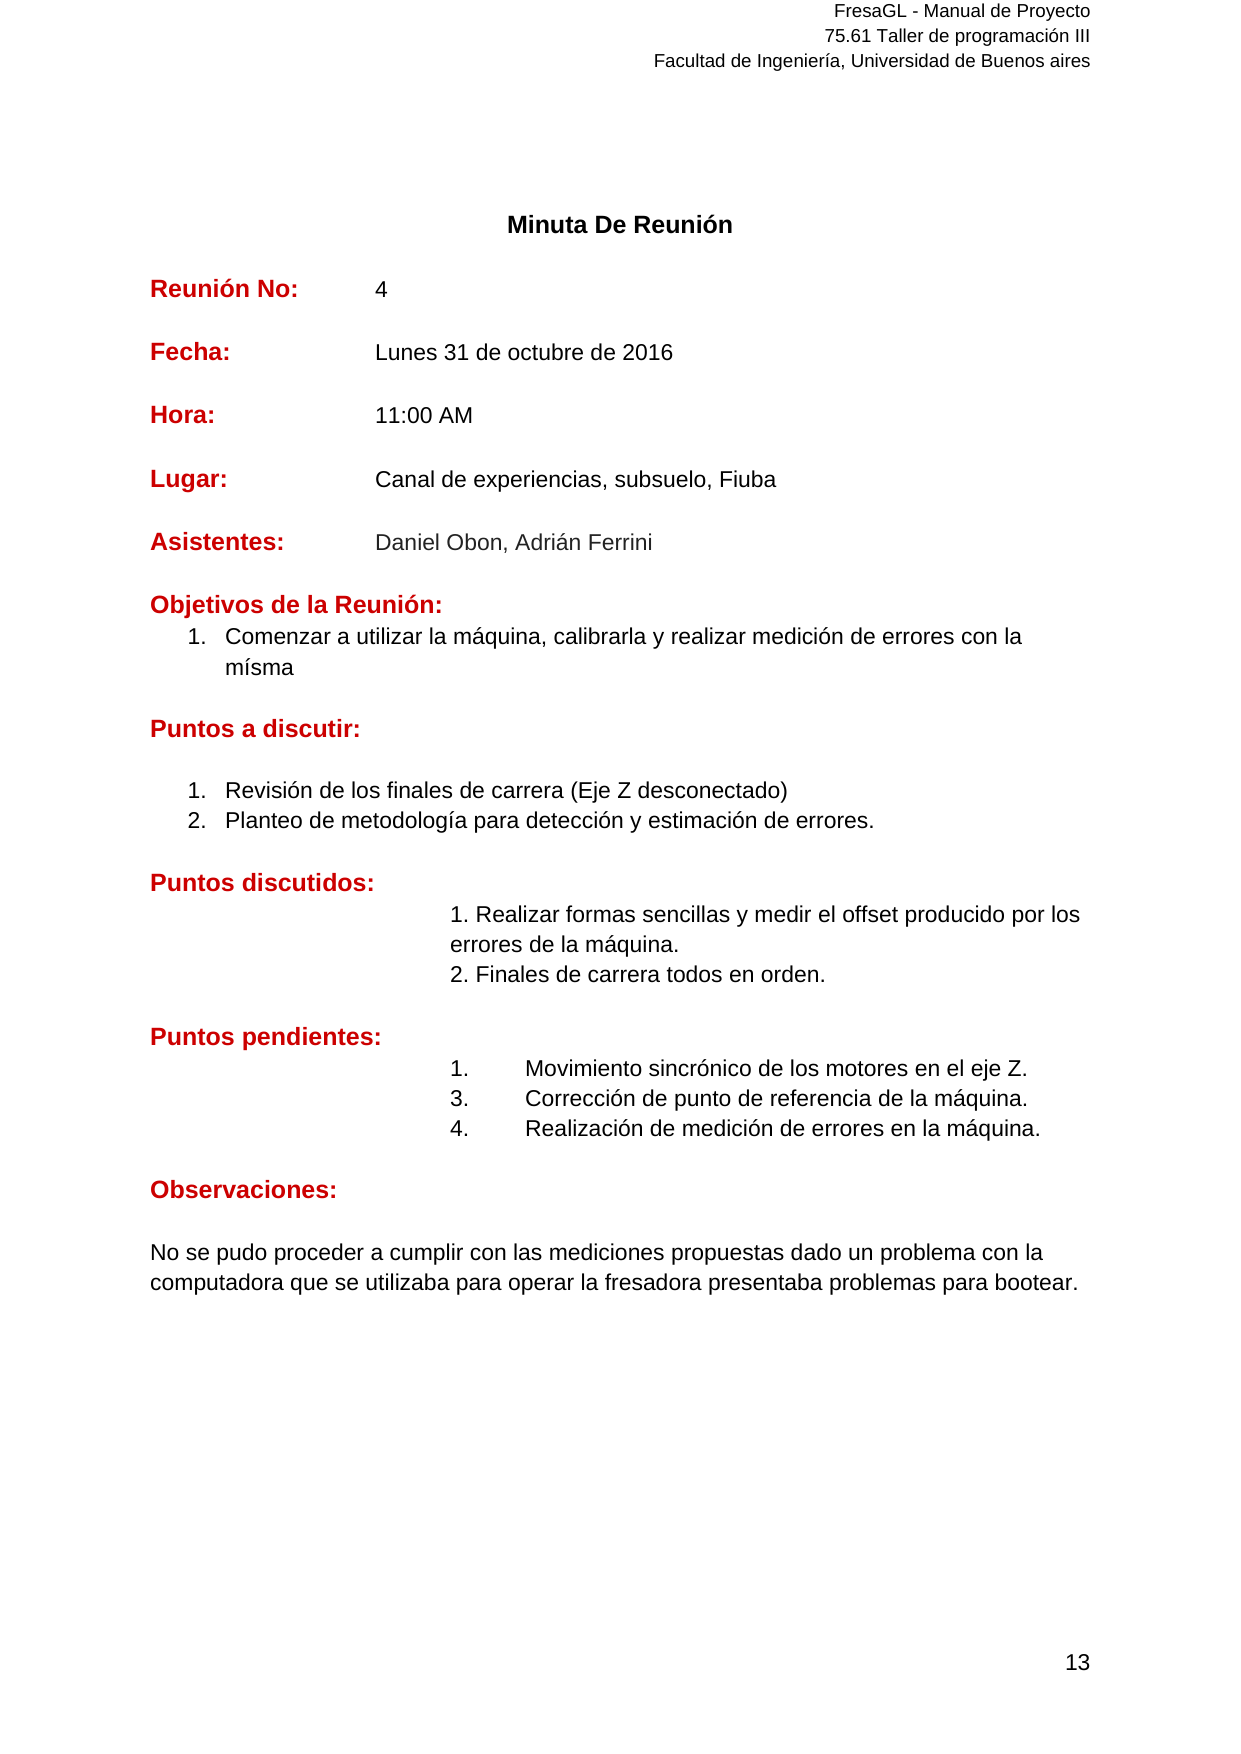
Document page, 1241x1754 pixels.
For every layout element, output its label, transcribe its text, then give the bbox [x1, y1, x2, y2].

text 4. Realización de medición de errores en la máquina. [150, 1115, 1090, 1141]
list Comenzar a utilizar la máquina, calibrarla y realizar medición de errores con la mísma [187, 623, 1090, 680]
text Asistentes: Daniel Obon, Adrián Ferrini [150, 527, 1090, 556]
text 3. Corrección de punto de referencia de la máquina. [150, 1085, 1090, 1111]
text Fecha: Lunes 31 de octubre de 2016 [150, 337, 1090, 366]
text Observaciones: [150, 1175, 1090, 1204]
list Revisión de los finales de carrera (Eje Z desconectado) [187, 777, 1090, 803]
text Objetivos de la Reunión: [150, 590, 1090, 619]
text Puntos pendientes: [150, 1022, 1090, 1050]
text Hora: 11:00 AM [150, 401, 1090, 429]
text 1. Realizar formas sencillas y medir el offset producido por los [375, 901, 1090, 927]
text No se pudo proceder a cumplir con las mediciones propuestas dado un problema con la computadora que se utilizaba para operar la fresadora presentaba problemas para bootear. [150, 1239, 1090, 1295]
text errores de la máquina. [450, 931, 1090, 957]
text Puntos discutidos: [150, 868, 1090, 896]
text Reunión No: 4 [150, 274, 1090, 302]
text Minuta De Reunión [150, 210, 1090, 239]
text Puntos a discutir: [150, 714, 1090, 743]
text Lugar: Canal de experiencias, subsuelo, Fiuba [150, 464, 1090, 492]
list Planteo de metodología para detección y estimación de errores. [187, 807, 1090, 834]
text 1. Movimiento sincrónico de los motores en el eje Z. [150, 1054, 1090, 1081]
text 2. Finales de carrera todos en orden. [375, 961, 1090, 987]
